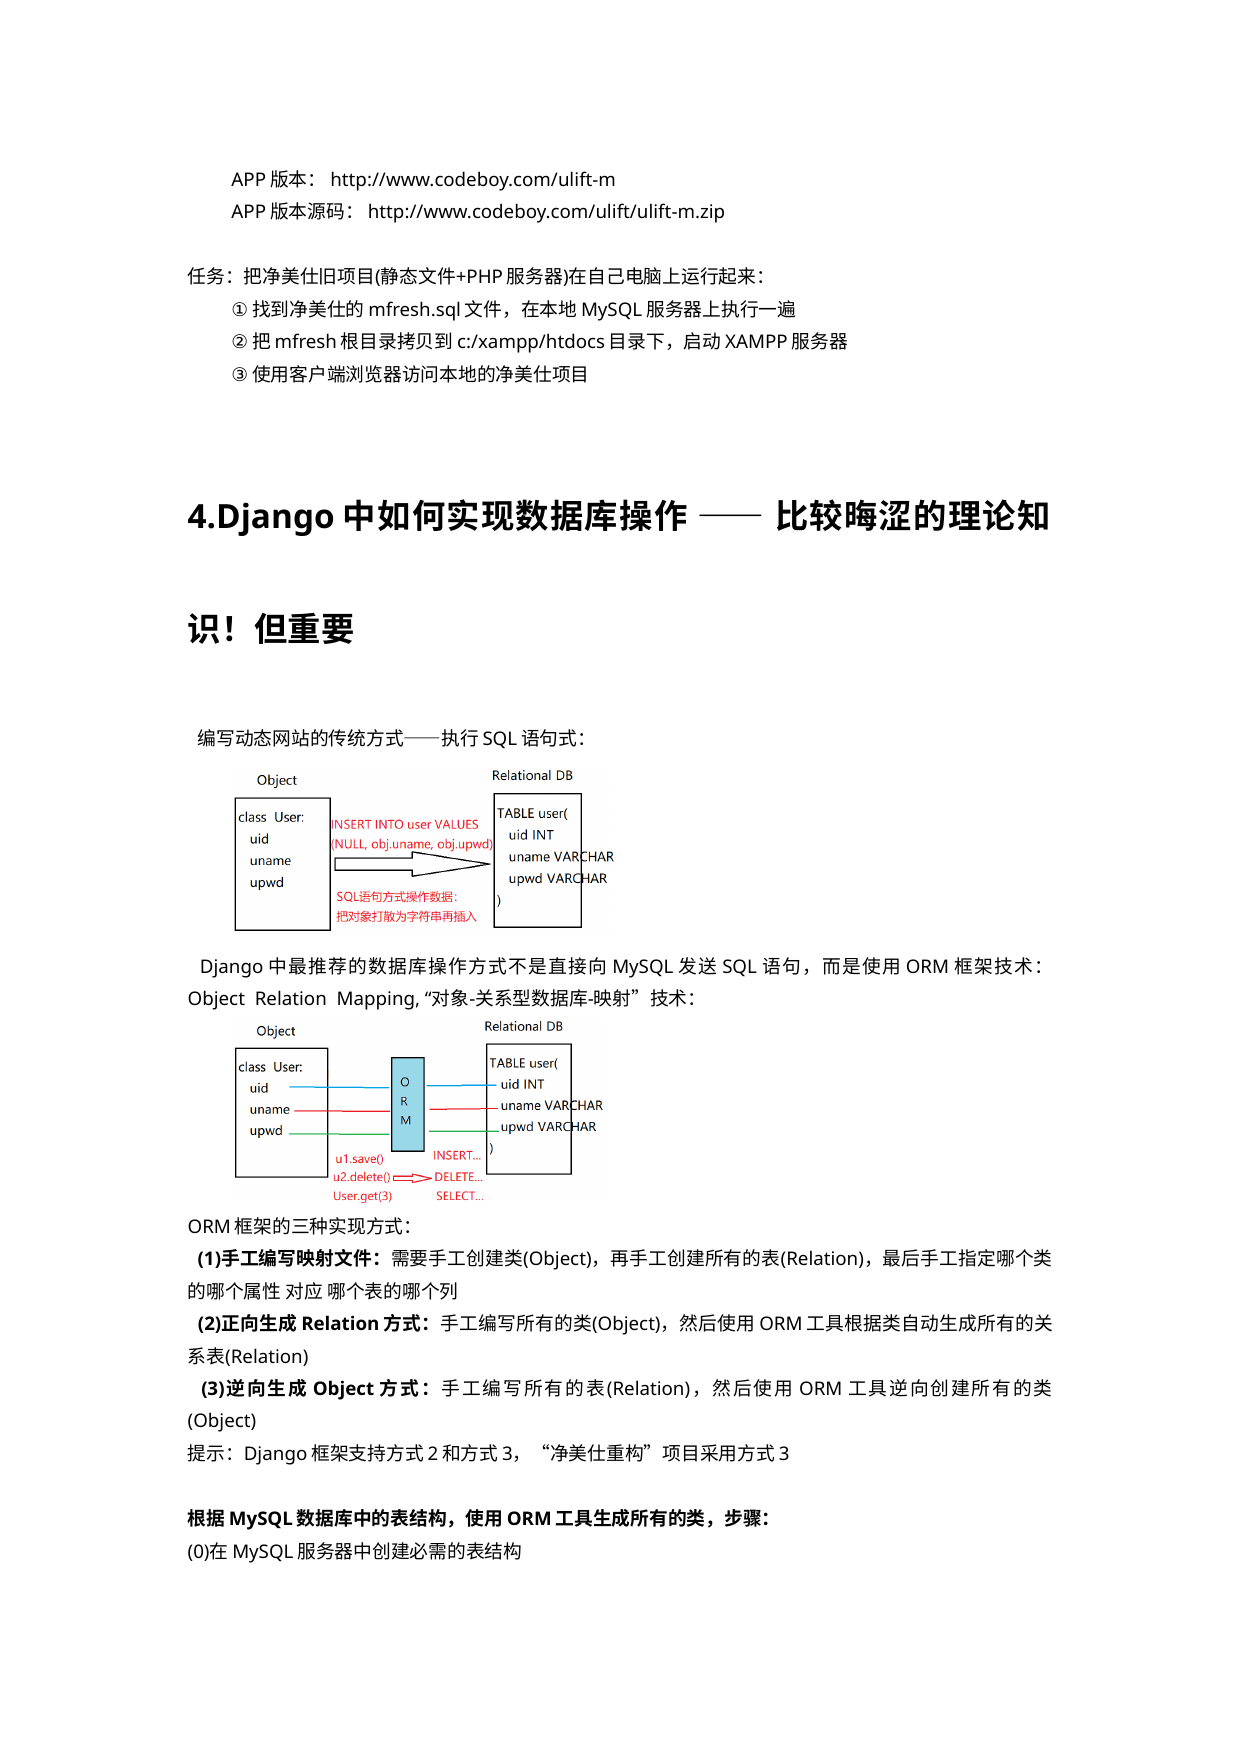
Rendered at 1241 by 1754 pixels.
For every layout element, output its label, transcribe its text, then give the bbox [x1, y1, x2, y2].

text (3)逆向生成Object方式：手工编写所有的表(Relation)，然后使用ORM工具逆向创建所有的类(Object) [187, 1371, 1053, 1436]
picture [231, 768, 616, 935]
text APP版本源码： http://www.codeboy.com/ulift/ulift-m.zip [187, 194, 1053, 227]
text 提示：Django框架支持方式2和方式3，“净美仕重构”项目采用方式3 [187, 1436, 1053, 1469]
text Django中最推荐的数据库操作方式不是直接向MySQL发送SQL语句，而是使用ORM框架技术： Object Relation Mapping, “对象-关系型数据库-映射”技术： [187, 949, 1053, 1014]
text (1)手工编写映射文件：需要手工创建类(Object)，再手工创建所有的表(Relation)，最后手工指定哪个类的哪个属性 对应 哪个表的哪个列 [187, 1241, 1053, 1306]
text 根据MySQL数据库中的表结构，使用ORM工具生成所有的类，步骤： [187, 1501, 1053, 1534]
picture [231, 1017, 604, 1205]
text ②把mfresh根目录拷贝到c:/xampp/htdocs目录下，启动XAMPP服务器 [187, 324, 1053, 357]
text 编写动态网站的传统方式——执行SQL语句式： [187, 721, 1053, 754]
text ③使用客户端浏览器访问本地的净美仕项目 [187, 357, 1053, 389]
text (2)正向生成Relation方式：手工编写所有的类(Object)，然后使用ORM工具根据类自动生成所有的关系表(Relation) [187, 1306, 1053, 1371]
text (0)在MySQL服务器中创建必需的表结构 [187, 1534, 1053, 1566]
text 任务：把净美仕旧项目(静态文件+PHP服务器)在自己电脑上运行起来： [187, 259, 1053, 292]
subtitle 4.Django中如何实现数据库操作 —— 比较晦涩的理论知识！但重要 [187, 482, 1053, 659]
text APP版本： http://www.codeboy.com/ulift-m [187, 162, 1053, 194]
text ①找到净美仕的mfresh.sql文件，在本地MySQL服务器上执行一遍 [187, 292, 1053, 324]
text ORM框架的三种实现方式： [187, 1209, 1053, 1241]
